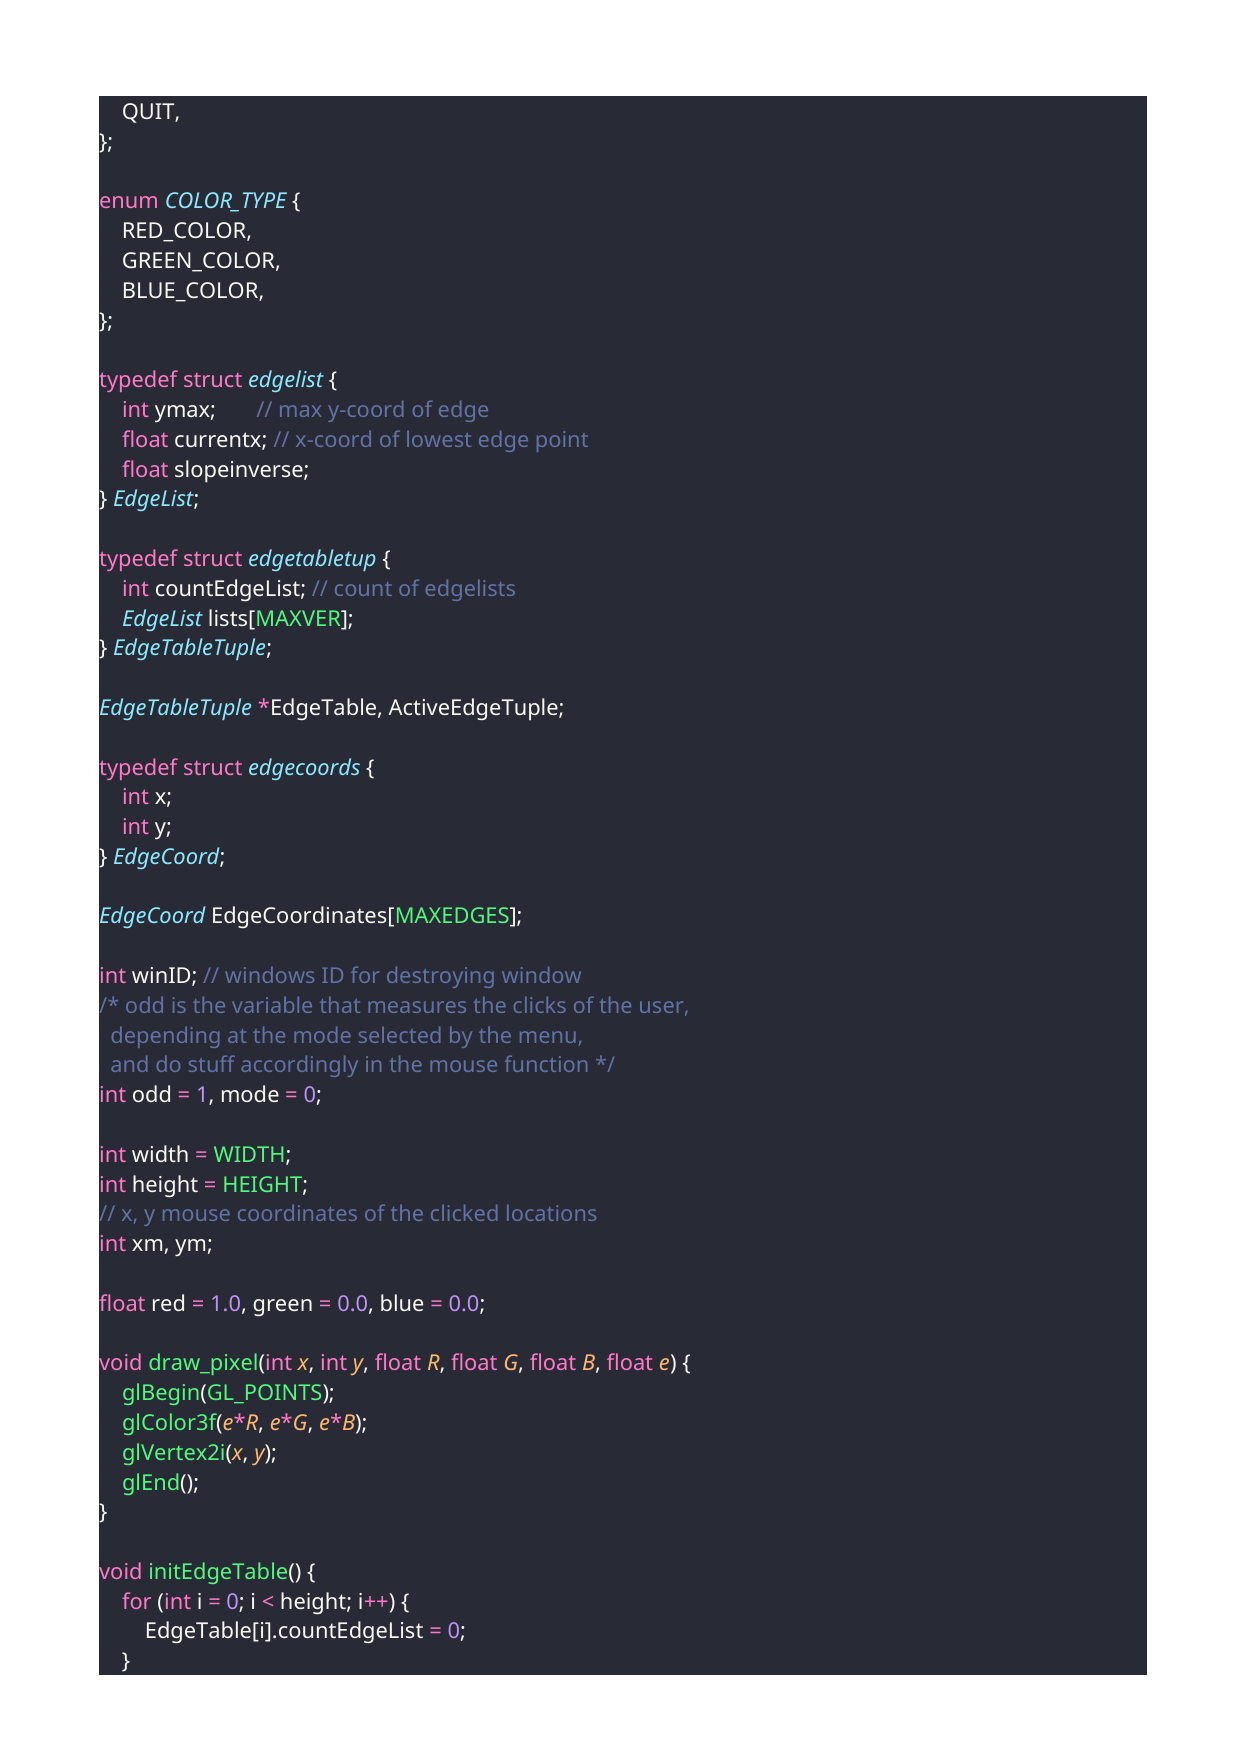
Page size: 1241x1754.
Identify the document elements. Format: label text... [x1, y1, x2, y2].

text typedef struct edgetabletup { [99, 543, 1147, 573]
text void initEdgeTable() { [99, 1556, 1147, 1586]
text int winID; // windows ID for destroying window [99, 960, 1147, 990]
text int width = WIDTH; [99, 1139, 1147, 1168]
text /* odd is the variable that measures the clicks of the user, [99, 990, 1147, 1019]
text }; [99, 126, 1147, 156]
text } EdgeList; [99, 483, 1147, 513]
text }; [99, 304, 1147, 334]
text int countEdgeList; // count of edgelists [99, 573, 1147, 602]
text glColor3f(e*R, e*G, e*B); [99, 1407, 1147, 1437]
text EdgeTable[i].countEdgeList = 0; [99, 1615, 1147, 1645]
text typedef struct edgelist { [99, 364, 1147, 394]
text float red = 1.0, green = 0.0, blue = 0.0; [99, 1288, 1147, 1317]
text float currentx; // x-coord of lowest edge point [99, 424, 1147, 453]
text enum COLOR_TYPE { [99, 185, 1147, 215]
text int odd = 1, mode = 0; [99, 1079, 1147, 1109]
text // x, y mouse coordinates of the clicked locations [99, 1198, 1147, 1228]
text EdgeTableTuple *EdgeTable, ActiveEdgeTuple; [99, 692, 1147, 722]
text } EdgeCoord; [99, 841, 1147, 871]
text glVertex2i(x, y); [99, 1437, 1147, 1466]
text EdgeList lists[MAXVER]; [99, 602, 1147, 632]
text } [99, 1645, 1147, 1675]
text glEnd(); [99, 1466, 1147, 1496]
text EdgeCoord EdgeCoordinates[MAXEDGES]; [99, 900, 1147, 930]
text typedef struct edgecoords { [99, 751, 1147, 781]
text RED_COLOR, [99, 215, 1147, 245]
text int x; [99, 781, 1147, 811]
text } EdgeTableTuple; [99, 632, 1147, 662]
text for (int i = 0; i < height; i++) { [99, 1586, 1147, 1615]
text glBegin(GL_POINTS); [99, 1377, 1147, 1407]
text int xm, ym; [99, 1228, 1147, 1258]
text float slopeinverse; [99, 453, 1147, 483]
text QUIT, [99, 96, 1147, 126]
text depending at the mode selected by the menu, [99, 1019, 1147, 1049]
text and do stuff accordingly in the mouse function */ [99, 1049, 1147, 1079]
text BLUE_COLOR, [99, 275, 1147, 304]
text GREEN_COLOR, [99, 245, 1147, 275]
text } [99, 1496, 1147, 1526]
text int y; [99, 811, 1147, 841]
text void draw_pixel(int x, int y, float R, float G, float B, float e) { [99, 1347, 1147, 1377]
text int height = HEIGHT; [99, 1168, 1147, 1198]
text int ymax; // max y-coord of edge [99, 394, 1147, 424]
